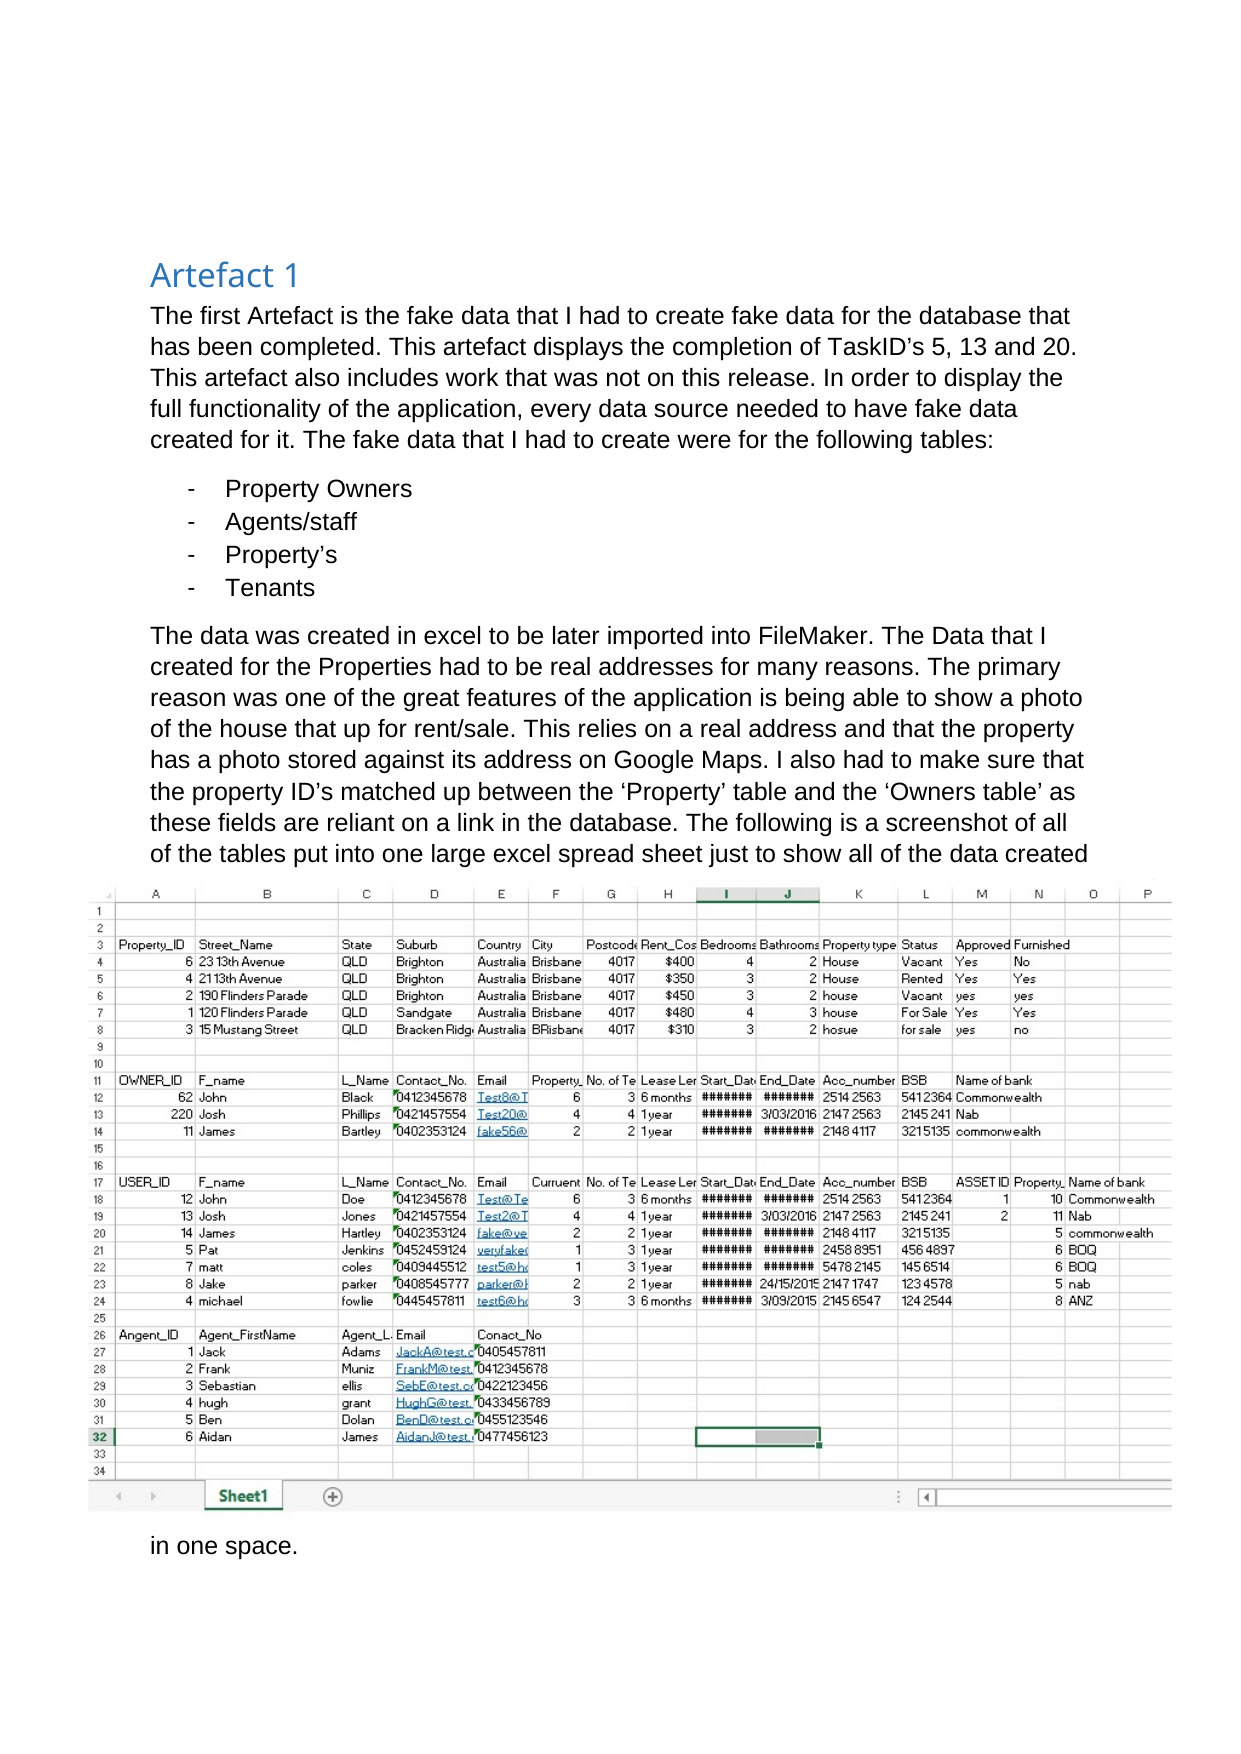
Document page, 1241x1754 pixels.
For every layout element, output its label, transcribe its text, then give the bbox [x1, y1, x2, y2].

text The first Artefact is the fake data that I had to create fake data for the database that has been completed. This artefact displays the completion of TaskID’s 5, 13 and 20. This artefact also includes work that was not on this release. In order to display the full functionality of the application, every data source needed to have fake data created for it. The fake data that I had to create were for the following tables: [150, 301, 1090, 454]
text The data was created in excel to be later imported into FileMaker. The Data that I created for the Properties had to be real addresses for many reasons. The primary reason was one of the great features of the application is being able to show a photo of the house that up for rent/sale. This relies on a real address and that the property has a photo stored against its address on Google Maps. I also had to make sure that the property ID’s matched up between the ‘Property’ table and the ‘Owners table’ as these fields are reliant on a link in the database. The following is a screenshot of all of the tables put into one large excel spread sheet just to show all of the data created in one space. [150, 621, 1090, 879]
picture [87, 879, 1171, 1516]
list Property Owners [187, 473, 1090, 503]
list Agents/staff [187, 506, 1090, 536]
list Property’s [187, 539, 1090, 569]
list Tenants [187, 572, 1090, 602]
subtitle Artefact 1 [150, 252, 1090, 297]
